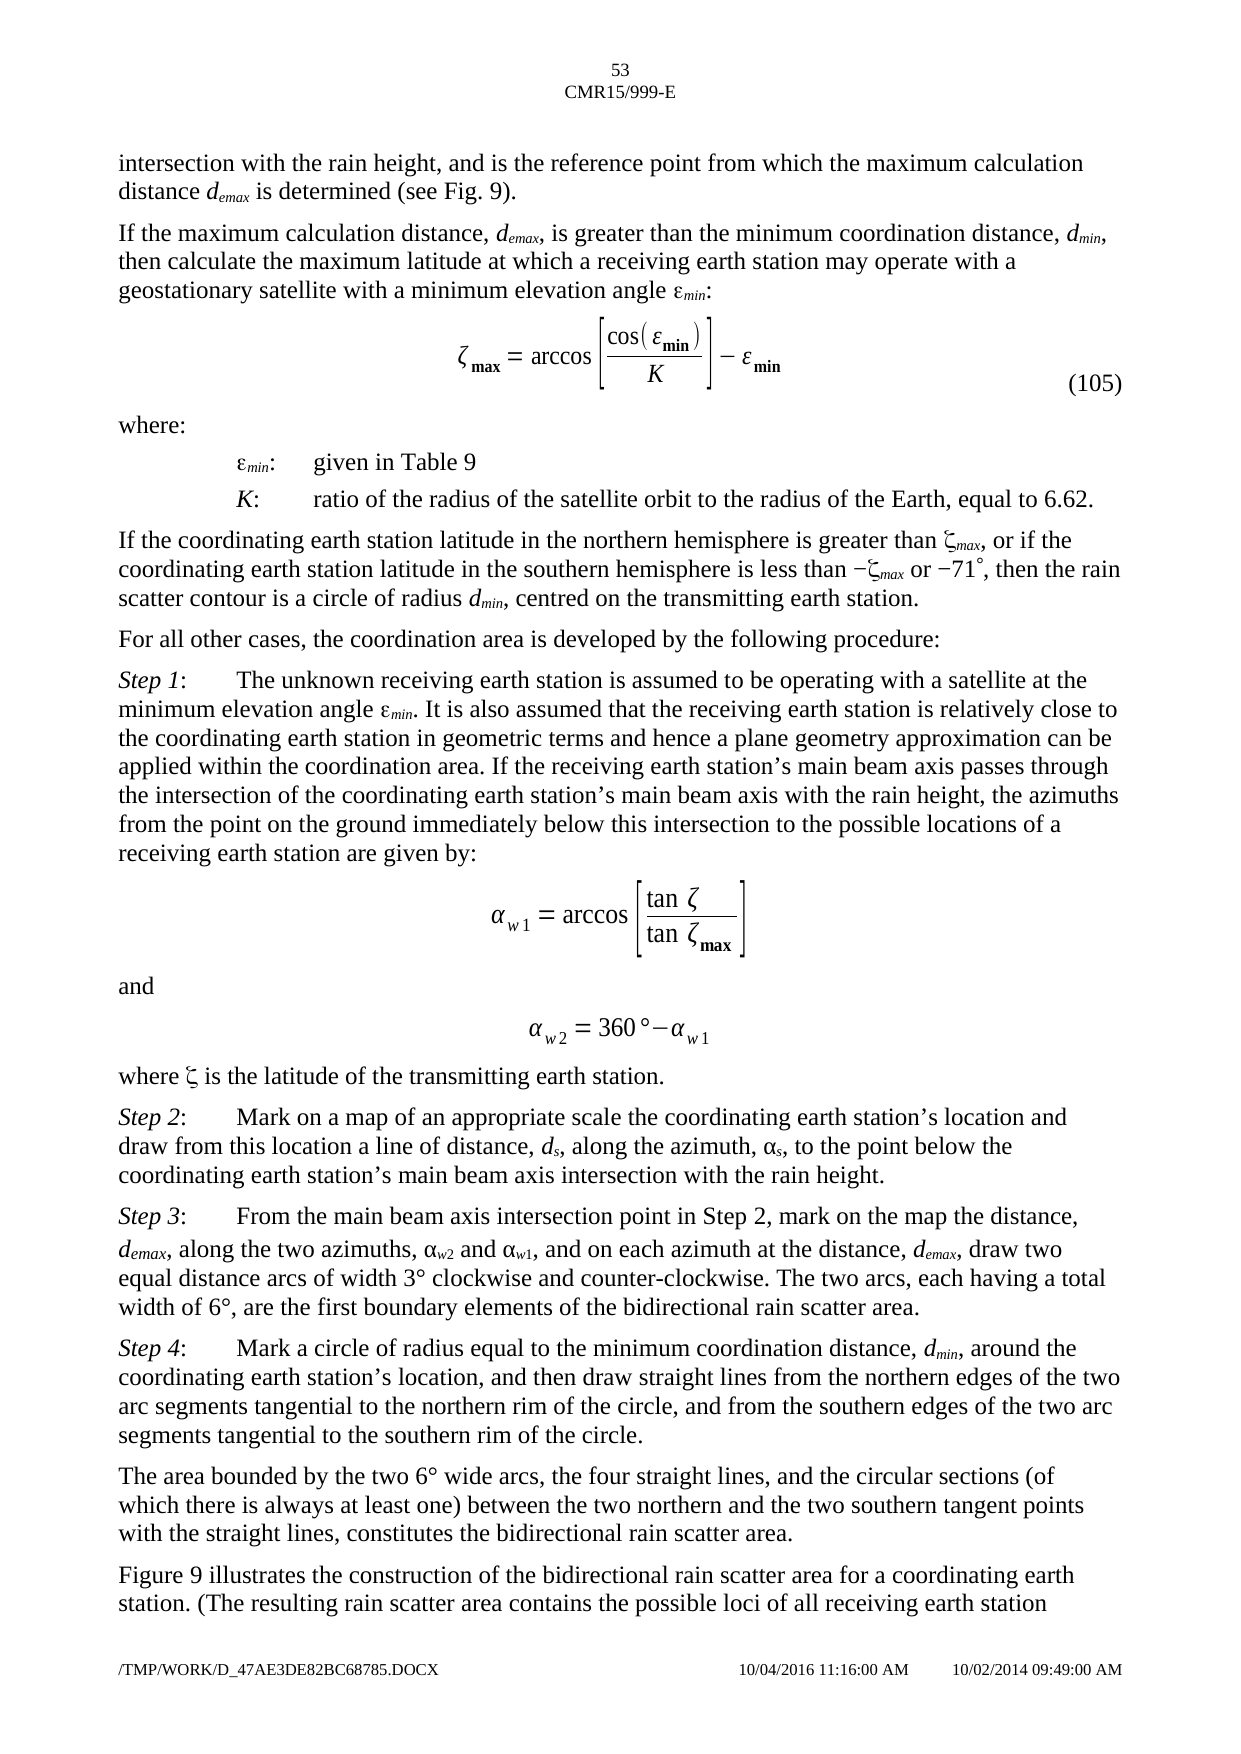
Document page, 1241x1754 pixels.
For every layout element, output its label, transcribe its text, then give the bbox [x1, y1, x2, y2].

text where is the latitude of the transmitting earth station. [118, 1061, 1122, 1090]
text and [118, 971, 1122, 1000]
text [118, 148, 1122, 205]
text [118, 1560, 1122, 1617]
text If the maximum calculation distance, demax, is greater than the minimum coordination distance, dmin, then calculate the maximum latitude at which a receiving earth station may operate with a geostationary satellite with a minimum elevation angle min: [118, 218, 1122, 304]
text Step 2: Mark on a map of an appropriate scale the coordinating earth station’s location and draw from this location a line of distance, ds, along the azimuth, αs, to the point below the coordinating earth station’s main beam axis intersection with the rain height. [118, 1102, 1122, 1189]
text For all other cases, the coordination area is developed by the following procedure: [118, 624, 1122, 653]
text K: ratio of the radius of the satellite orbit to the radius of the Earth, equal to 6.62. [236, 484, 1122, 513]
text where: [118, 410, 1122, 438]
text If the coordinating earth station latitude in the northern hemisphere is greater than max, or if the coordinating earth station latitude in the southern hemisphere is less than −max or −71, then the rain scatter contour is a circle of radius dmin, centred on the transmitting earth station. [118, 525, 1122, 611]
text Step 4: Mark a circle of radius equal to the minimum coordination distance, dmin, around the coordinating earth station’s location, and then draw straight lines from the northern edges of the two arc segments tangential to the northern rim of the circle, and from the southern edges of the two arc segments tangential to the southern rim of the circle. [118, 1333, 1122, 1448]
text Step 3: From the main beam axis intersection point in Step 2, mark on the map the distance, demax, along the two azimuths, αw2 and αw1, and on each azimuth at the distance, demax, draw two equal distance arcs of width 3° clockwise and counter-clockwise. The two arcs, each having a total width of 6°, are the first boundary elements of the bidirectional rain scatter area. [118, 1201, 1122, 1321]
text The area bounded by the two 6° wide arcs, the four straight lines, and the circular sections (of which there is always at least one) between the two northern and the two southern tangent points with the straight lines, constitutes the bidirectional rain scatter area. [118, 1461, 1122, 1547]
text min: given in Table 9 [236, 447, 1122, 476]
text (105) [118, 316, 1122, 397]
text Step 1: The unknown receiving earth station is assumed to be operating with a satellite at the minimum elevation angle min. It is also assumed that the receiving earth station is relatively close to the coordinating earth station in geometric terms and hence a plane geometry approximation can be applied within the coordination area. If the receiving earth station’s main beam axis passes through the intersection of the coordinating earth station’s main beam axis with the rain height, the azimuths from the point on the ground immediately below this intersection to the possible locations of a receiving earth station are given by: [118, 665, 1122, 866]
